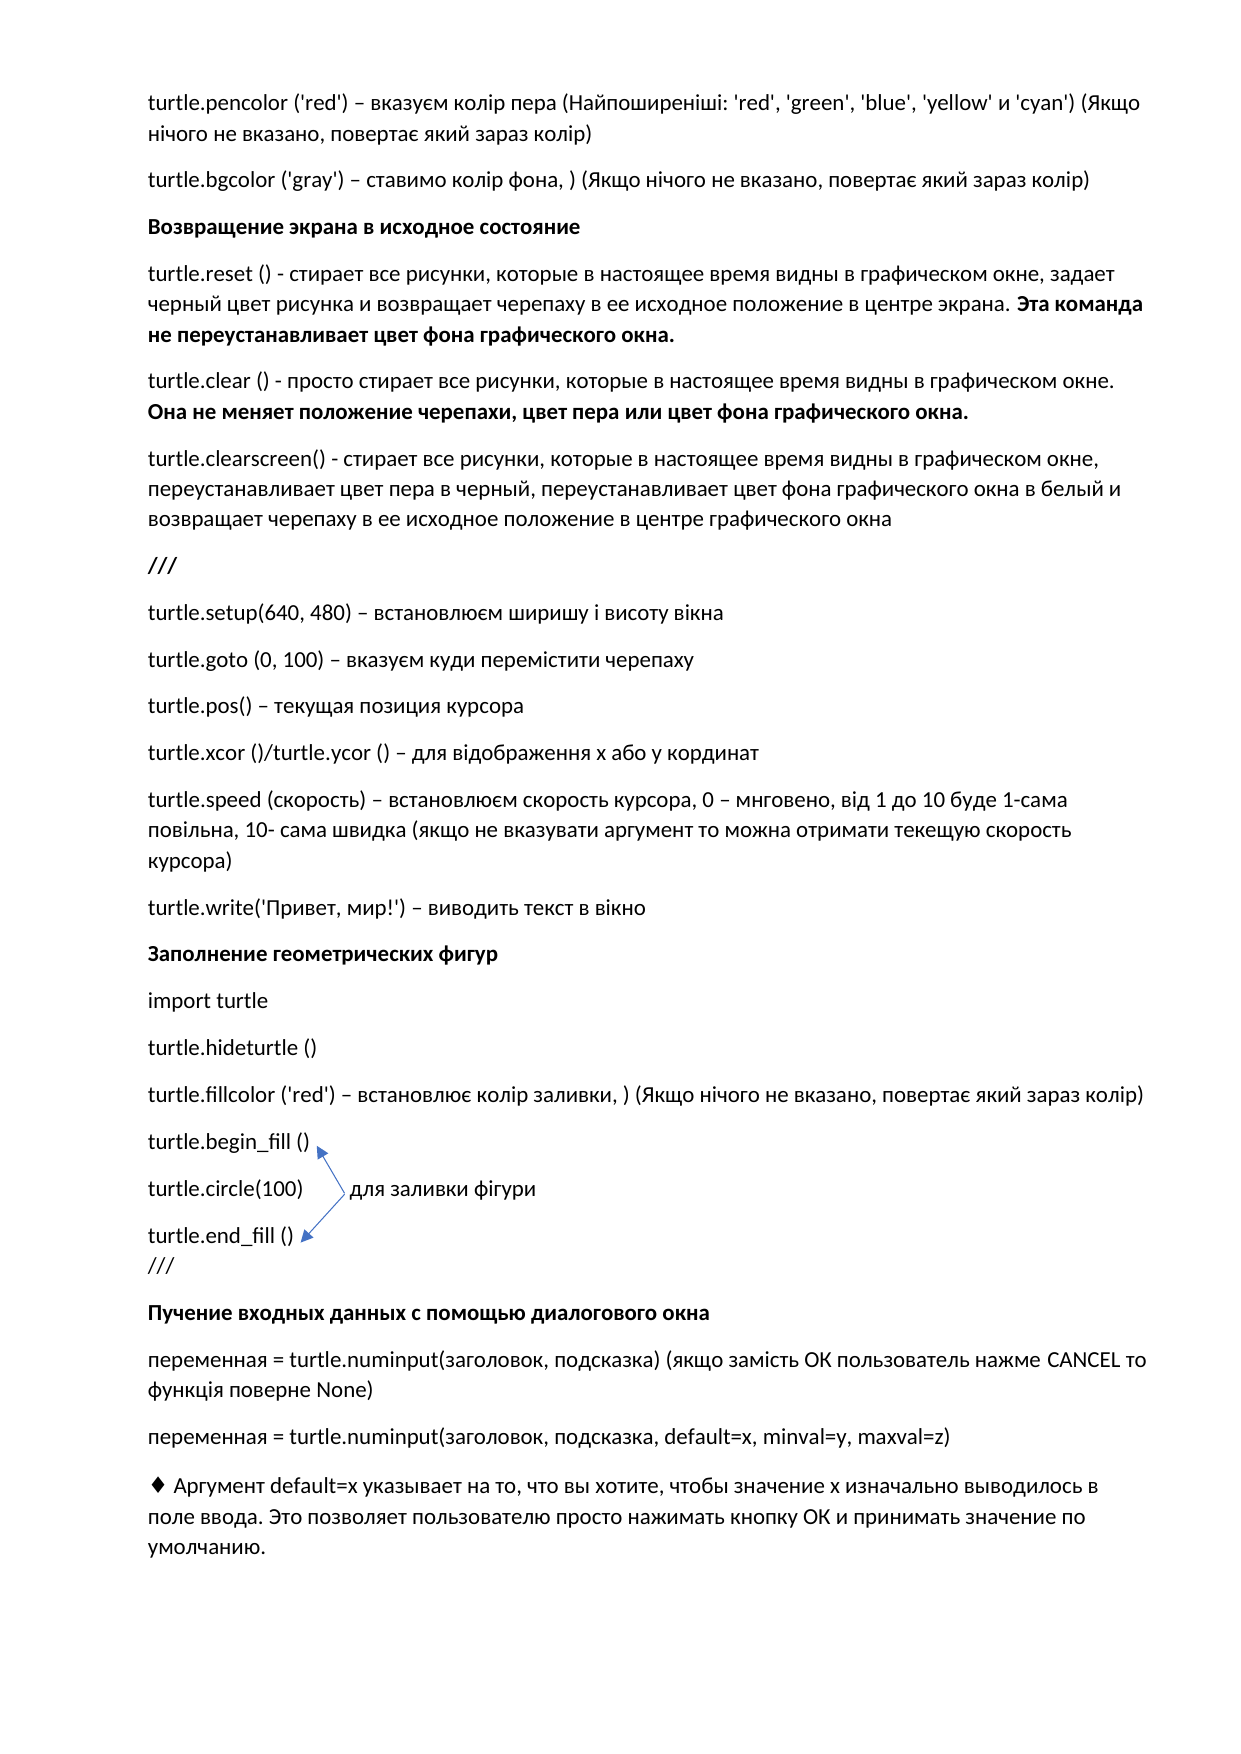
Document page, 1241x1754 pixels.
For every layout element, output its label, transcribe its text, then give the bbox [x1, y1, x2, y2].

text переменная = turtle.numinput(заголовок, подсказка) (якщо замість ОК пользователь нажме CANCEL то функція поверне None) [148, 1345, 1152, 1403]
text import turtle [148, 986, 1152, 1014]
text /// [148, 551, 1152, 579]
text turtle.pencolor ('red') – вказуєм колір пера (Найпоширеніші: 'red', 'green', 'blue', 'yellow' и 'cyan') (Якщо нічого не вказано, повертає який зараз колір) [148, 88, 1152, 147]
text turtle.clear () - просто стирает все рисунки, которые в настоящее время видны в графическом окне. Она не меняет положение черепахи, цвет пера или цвет фона графического окна. [148, 367, 1152, 425]
text turtle.hideturtle () [148, 1033, 1152, 1061]
text turtle.end_fill () /// [148, 1221, 1152, 1279]
text turtle.speed (скорость) – встановлюєм скорость курсора, 0 – мнговено, від 1 до 10 буде 1-сама повільна, 10- сама швидка (якщо не вказувати аргумент то можна отримати текещую скорость курсора) [148, 785, 1152, 874]
text turtle.reset () - стирает все рисунки, которые в настоящее время видны в графическом окне, задает черный цвет рисунка и возвращает черепаху в ее исходное положение в центре экрана. Эта команда не переустанавливает цвет фона графического окна. [148, 259, 1152, 348]
text turtle.pos() – текущая позиция курсора [148, 692, 1152, 720]
text turtle.fillcolor ('red') – встановлює колір заливки, ) (Якщо нічого не вказано, повертає який зараз колір) [148, 1080, 1152, 1108]
text turtle.circle(100) для заливки фігури [335, 1174, 1152, 1202]
text turtle.write('Привет, мир!') – виводить текст в вікно [148, 893, 1152, 921]
text turtle.setup(640, 480) – встановлюєм ширишу і висоту вікна [148, 598, 1152, 626]
text Возвращение экрана в исходное состояние [148, 212, 1152, 241]
text turtle.begin_fill () [148, 1127, 1152, 1155]
text Пучение входных данных с помощью диалогового окна [148, 1298, 1152, 1326]
text turtle.clearscreen() - стирает все рисунки, которые в настоящее время видны в графическом окне, переустанавливает цвет пера в черный, переустанавливает цвет фона графического окна в белый и возвращает черепаху в ее исходное положение в центре графического окна [148, 444, 1152, 532]
text turtle.bgcolor ('gray') – ставимо колір фона, ) (Якщо нічого не вказано, повертає який зараз колір) [148, 166, 1152, 194]
text turtle.xcor ()/turtle.ycor () – для відображення х або у кординат [148, 738, 1152, 767]
text turtle.circle(100) для заливки фігури [148, 1174, 343, 1202]
text Заполнение геометрических фигур [148, 939, 1152, 968]
text ♦ Аргумент default=x указывает на то, что вы хотите, чтобы значение х изначально выводилось в поле ввода. Это позволяет пользователю просто нажимать кнопку ОК и принимать значение по умолчанию. [148, 1469, 1152, 1560]
text переменная = turtle.numinput(заголовок, подсказка, default=x, minval=y, maxval=z) [148, 1422, 1152, 1450]
text turtle.goto (0, 100) – вказуєм куди перемістити черепаху [148, 645, 1152, 673]
